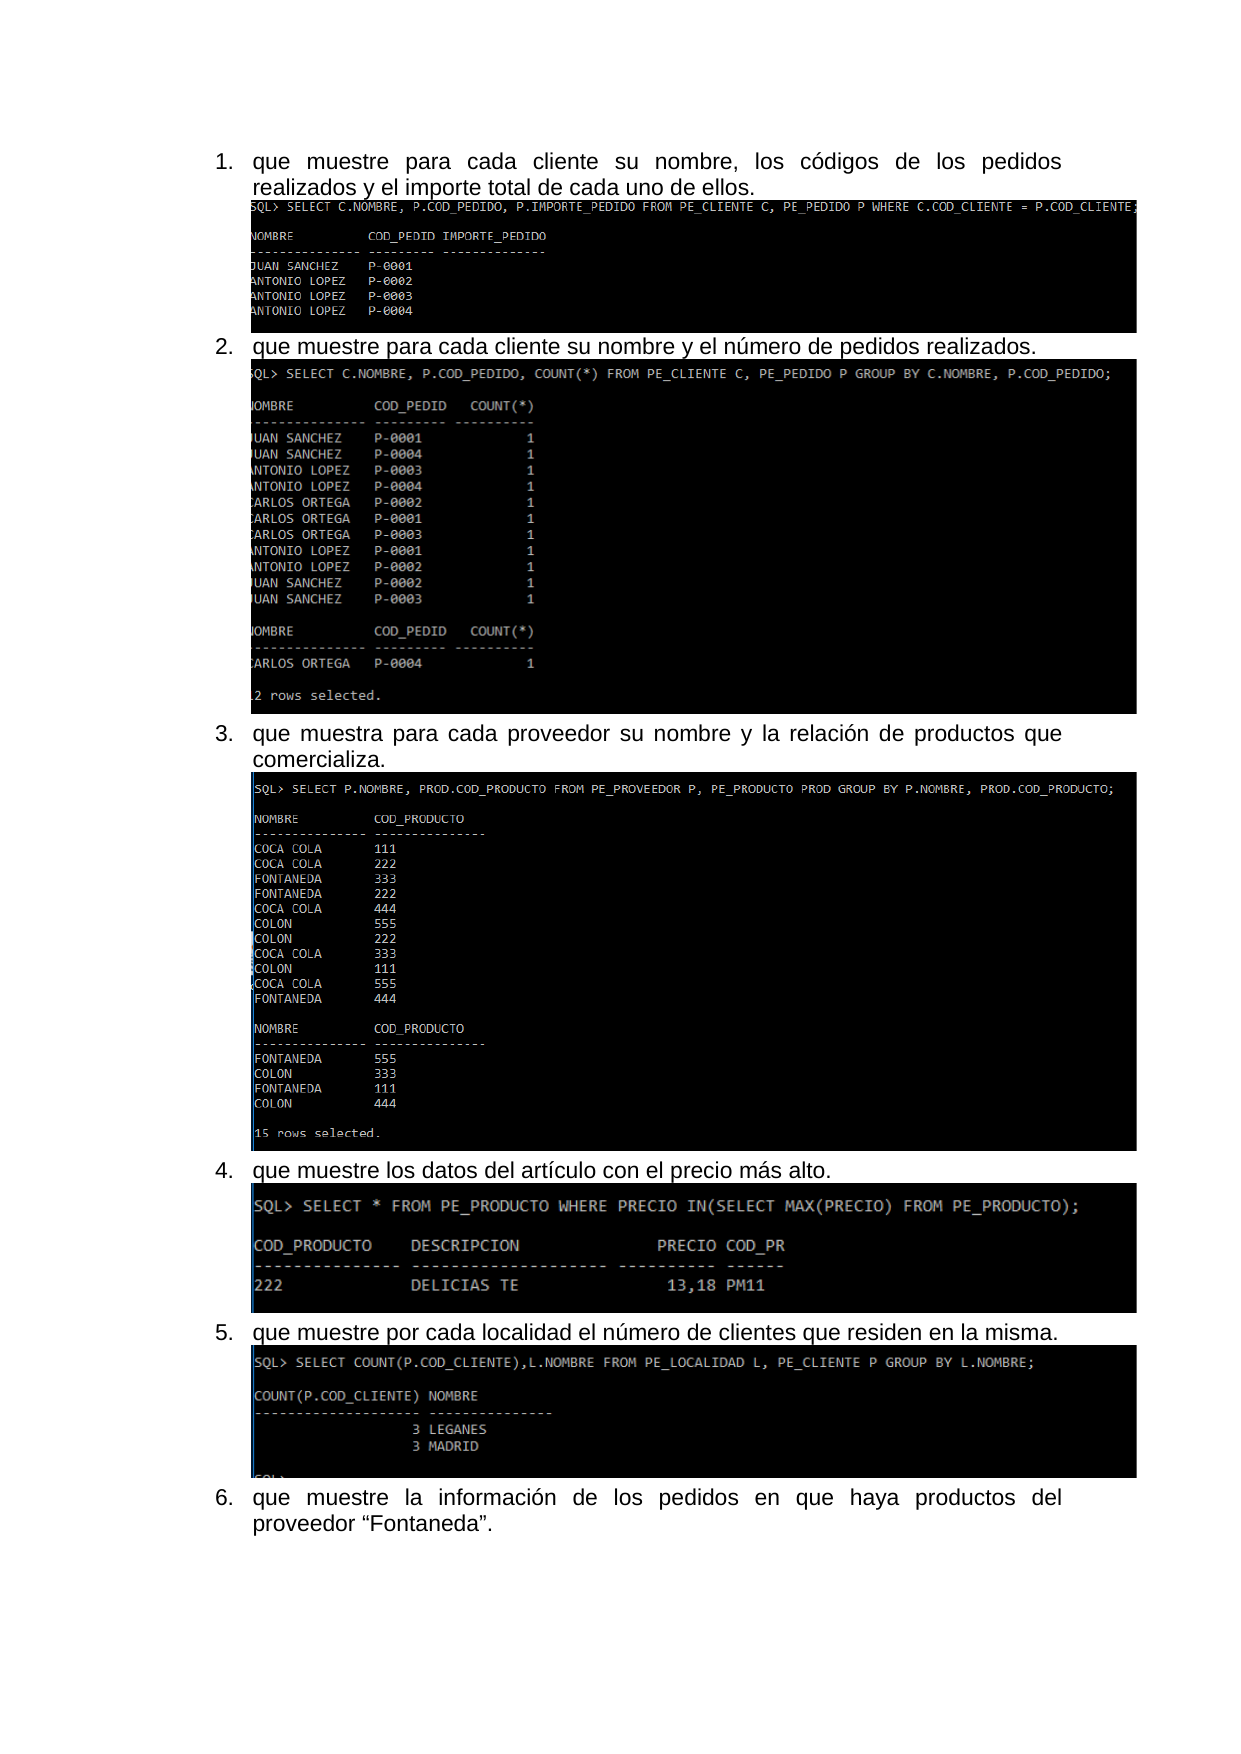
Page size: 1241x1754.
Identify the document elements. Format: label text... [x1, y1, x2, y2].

list que muestre para cada cliente su nombre y el número de pedidos realizados. [215, 333, 1063, 359]
picture [251, 772, 1137, 1151]
picture [251, 200, 1137, 333]
list que muestre por cada localidad el número de clientes que residen en la misma. [215, 1319, 1063, 1345]
picture [251, 1183, 1137, 1313]
list que muestre para cada cliente su nombre, los códigos de los pedidos realizados y el importe total de cada uno de ellos. [215, 148, 1063, 200]
list que muestre los datos del artículo con el precio más alto. [215, 1157, 1063, 1183]
list que muestre la información de los pedidos en que haya productos del proveedor “Fontaneda”. [215, 1484, 1063, 1537]
picture [251, 359, 1137, 714]
list que muestra para cada proveedor su nombre y la relación de productos que comercializa. [215, 720, 1063, 772]
picture [251, 1345, 1137, 1478]
